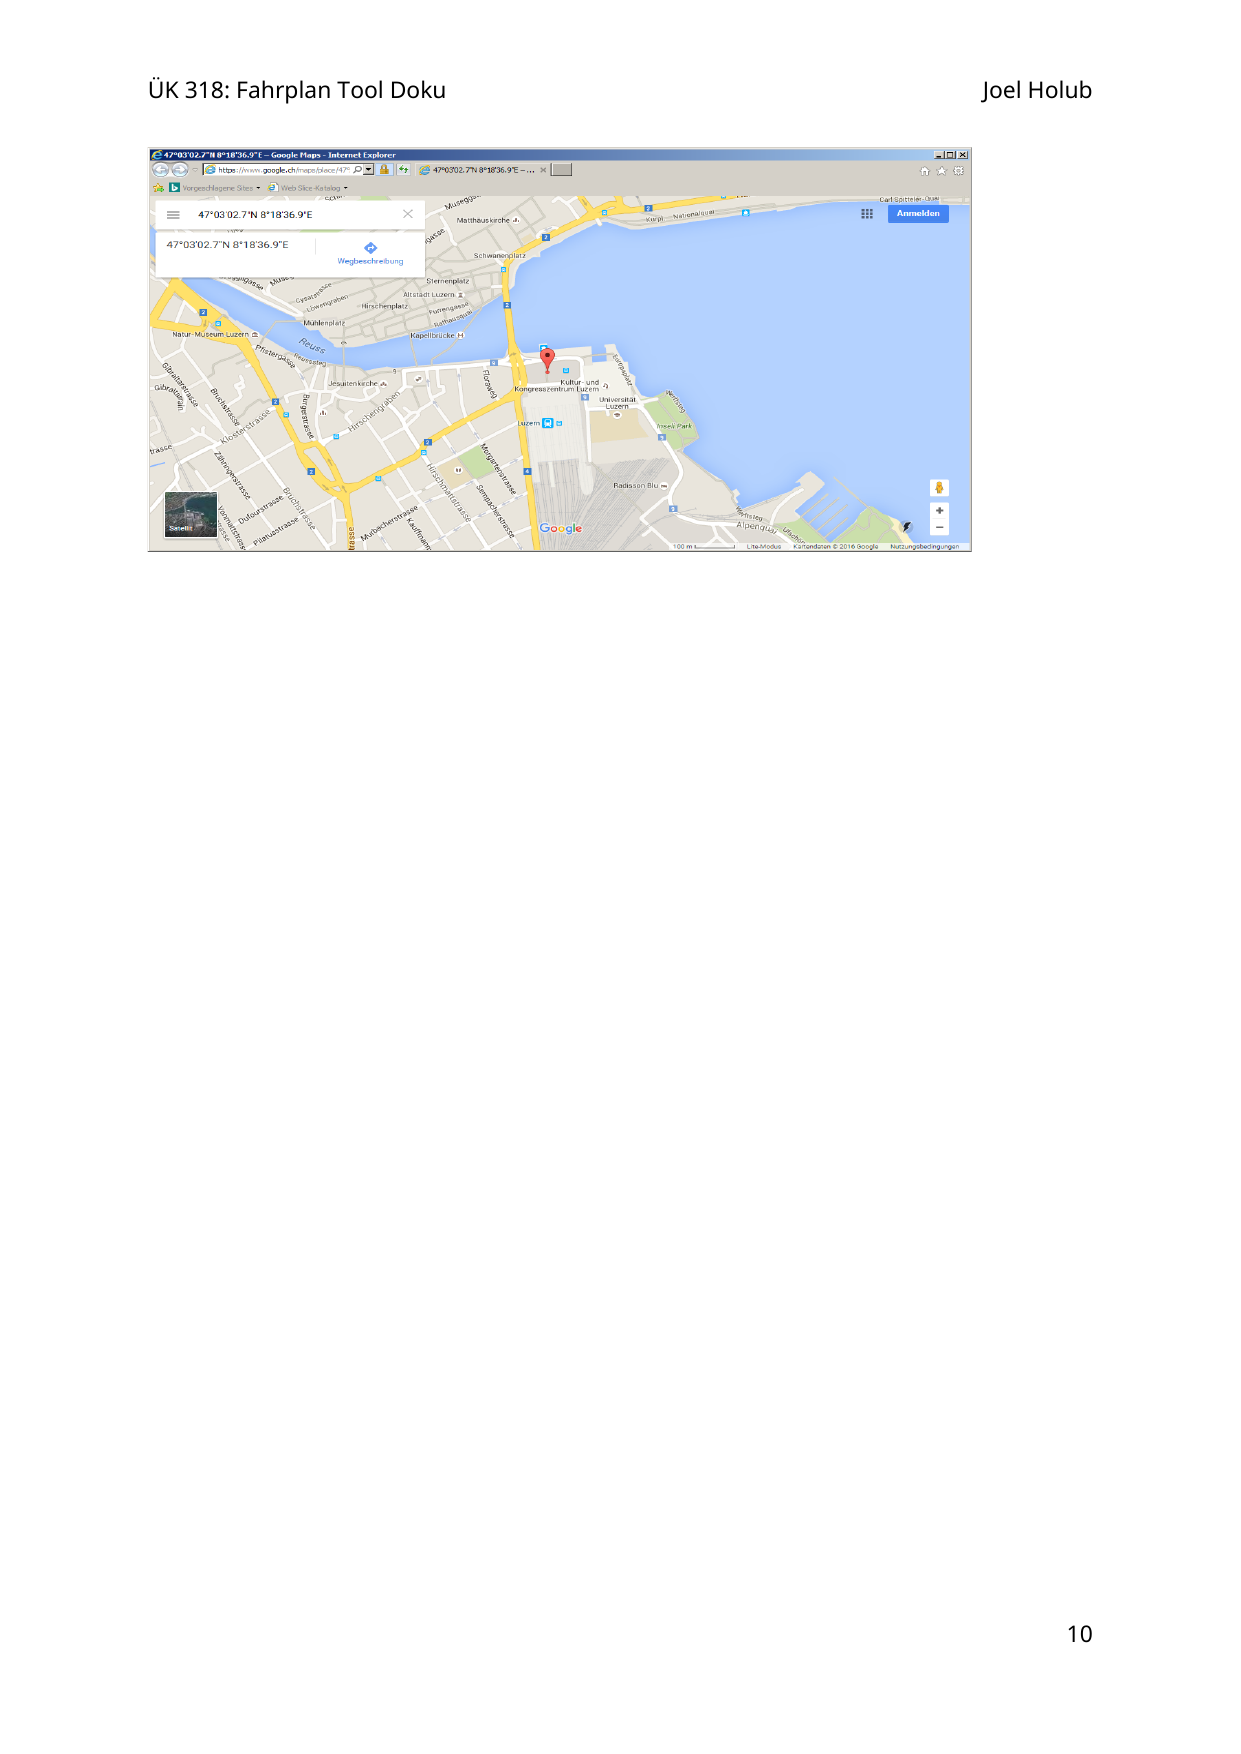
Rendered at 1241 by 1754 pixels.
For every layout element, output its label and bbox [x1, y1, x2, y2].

picture [147, 147, 972, 552]
